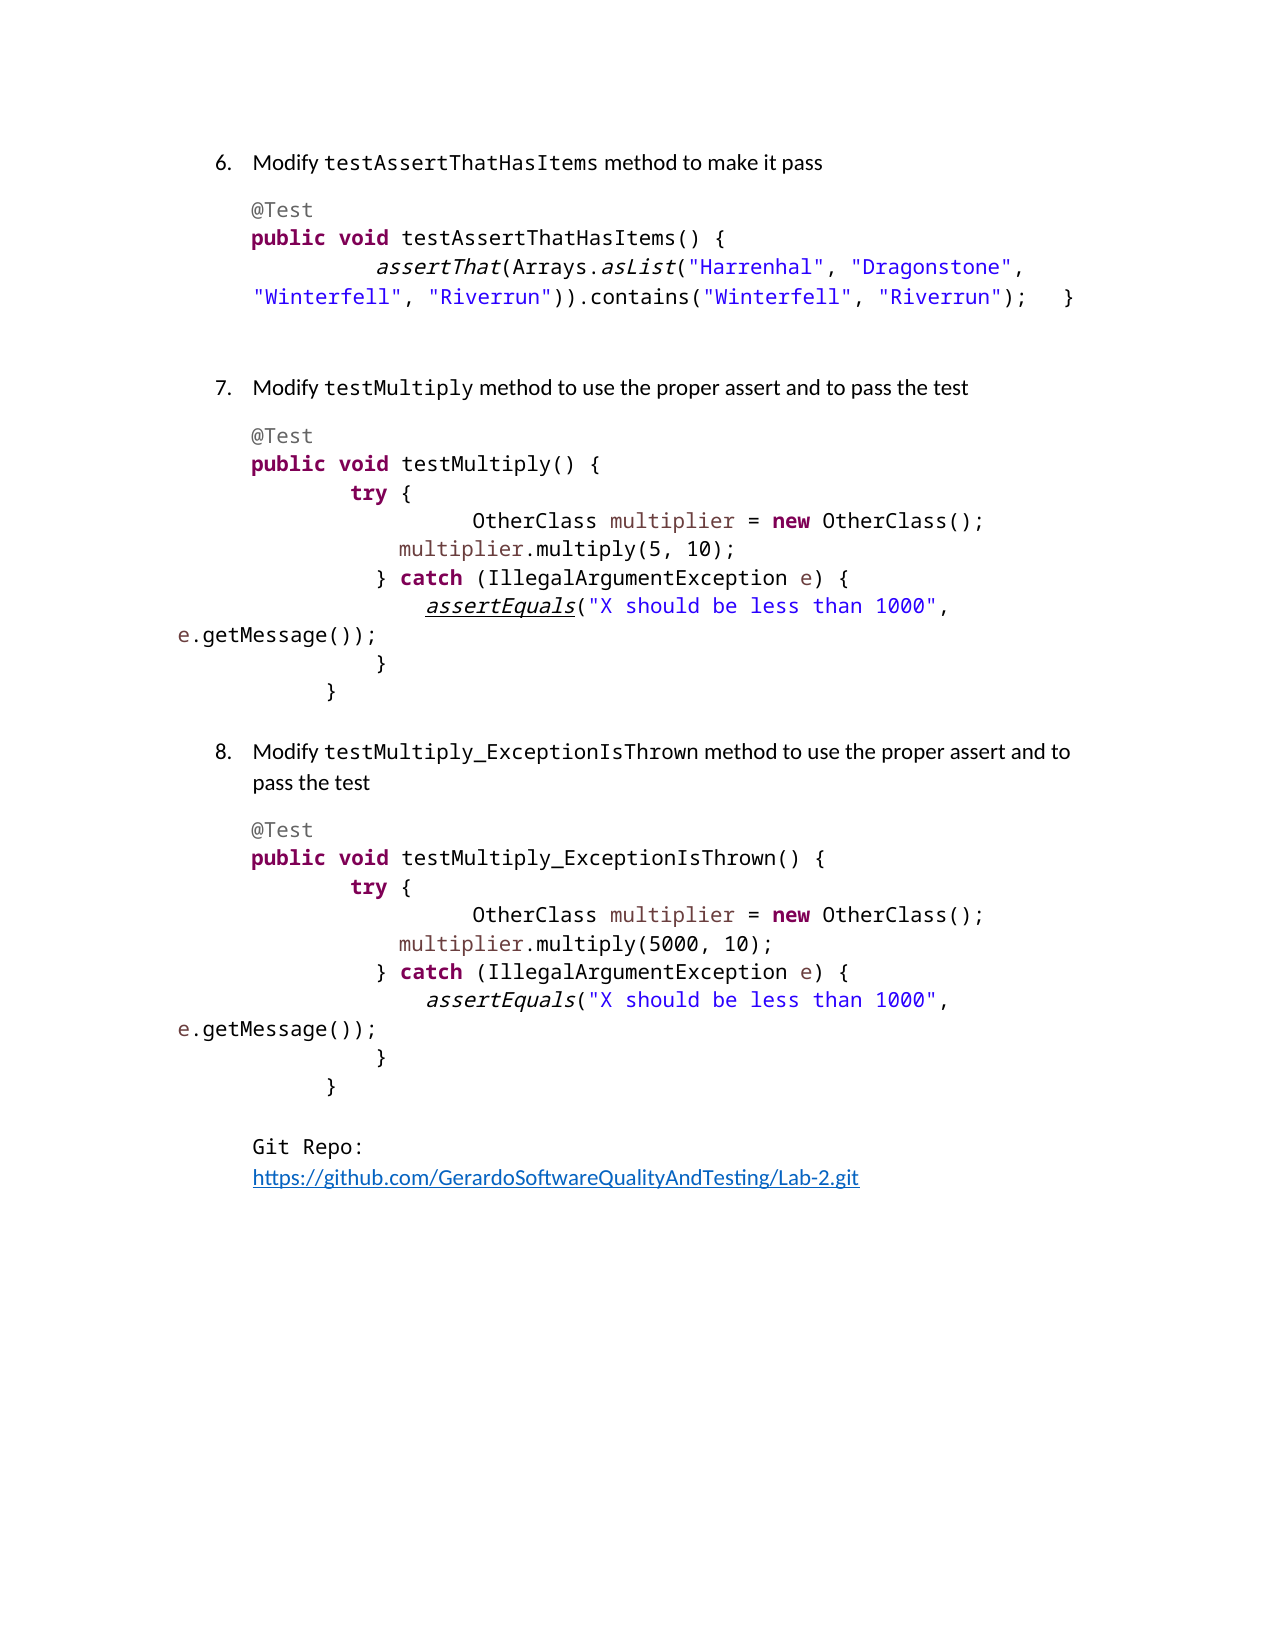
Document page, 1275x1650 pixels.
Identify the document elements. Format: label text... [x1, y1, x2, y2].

text try { [177, 478, 1098, 506]
text } [177, 648, 1098, 677]
text @Test [177, 815, 1098, 843]
text multiplier.multiply(5000, 10); [177, 929, 1098, 957]
text try { [177, 872, 1098, 900]
list } [252, 677, 1098, 705]
text multiplier.multiply(5, 10); [177, 534, 1098, 563]
text } [177, 1042, 1098, 1071]
text @Test [177, 421, 1098, 449]
text @Test [177, 195, 1098, 223]
text } catch (IllegalArgumentException e) { [177, 957, 1098, 986]
list assertThat(Arrays.asList("Harrenhal", "Dragonstone", "Winterfell", "Riverrun")).contains("Winterfell", "Riverrun"); } [252, 252, 1098, 311]
list } [252, 1071, 1098, 1099]
text assertEquals("X should be less than 1000", e.getMessage()); [177, 986, 1098, 1042]
text public void testMultiply_ExceptionIsThrown() { [177, 843, 1098, 872]
list Modify testMultiply_ExceptionIsThrown method to use the proper assert and to pass the test [215, 737, 1098, 796]
text OtherClass multiplier = new OtherClass(); [177, 506, 1098, 534]
list Modify testMultiply method to use the proper assert and to pass the test [215, 373, 1098, 402]
text public void testMultiply() { [177, 449, 1098, 478]
text assertEquals("X should be less than 1000", e.getMessage()); [177, 591, 1098, 648]
list https://github.com/GerardoSoftwareQualityAndTesting/Lab-2.git [252, 1163, 1098, 1191]
list Git Repo: [252, 1132, 1098, 1161]
list Modify testAssertThatHasItems method to make it pass [215, 148, 1098, 176]
text public void testAssertThatHasItems() { [177, 223, 1098, 252]
text } catch (IllegalArgumentException e) { [177, 563, 1098, 591]
text OtherClass multiplier = new OtherClass(); [177, 900, 1098, 929]
